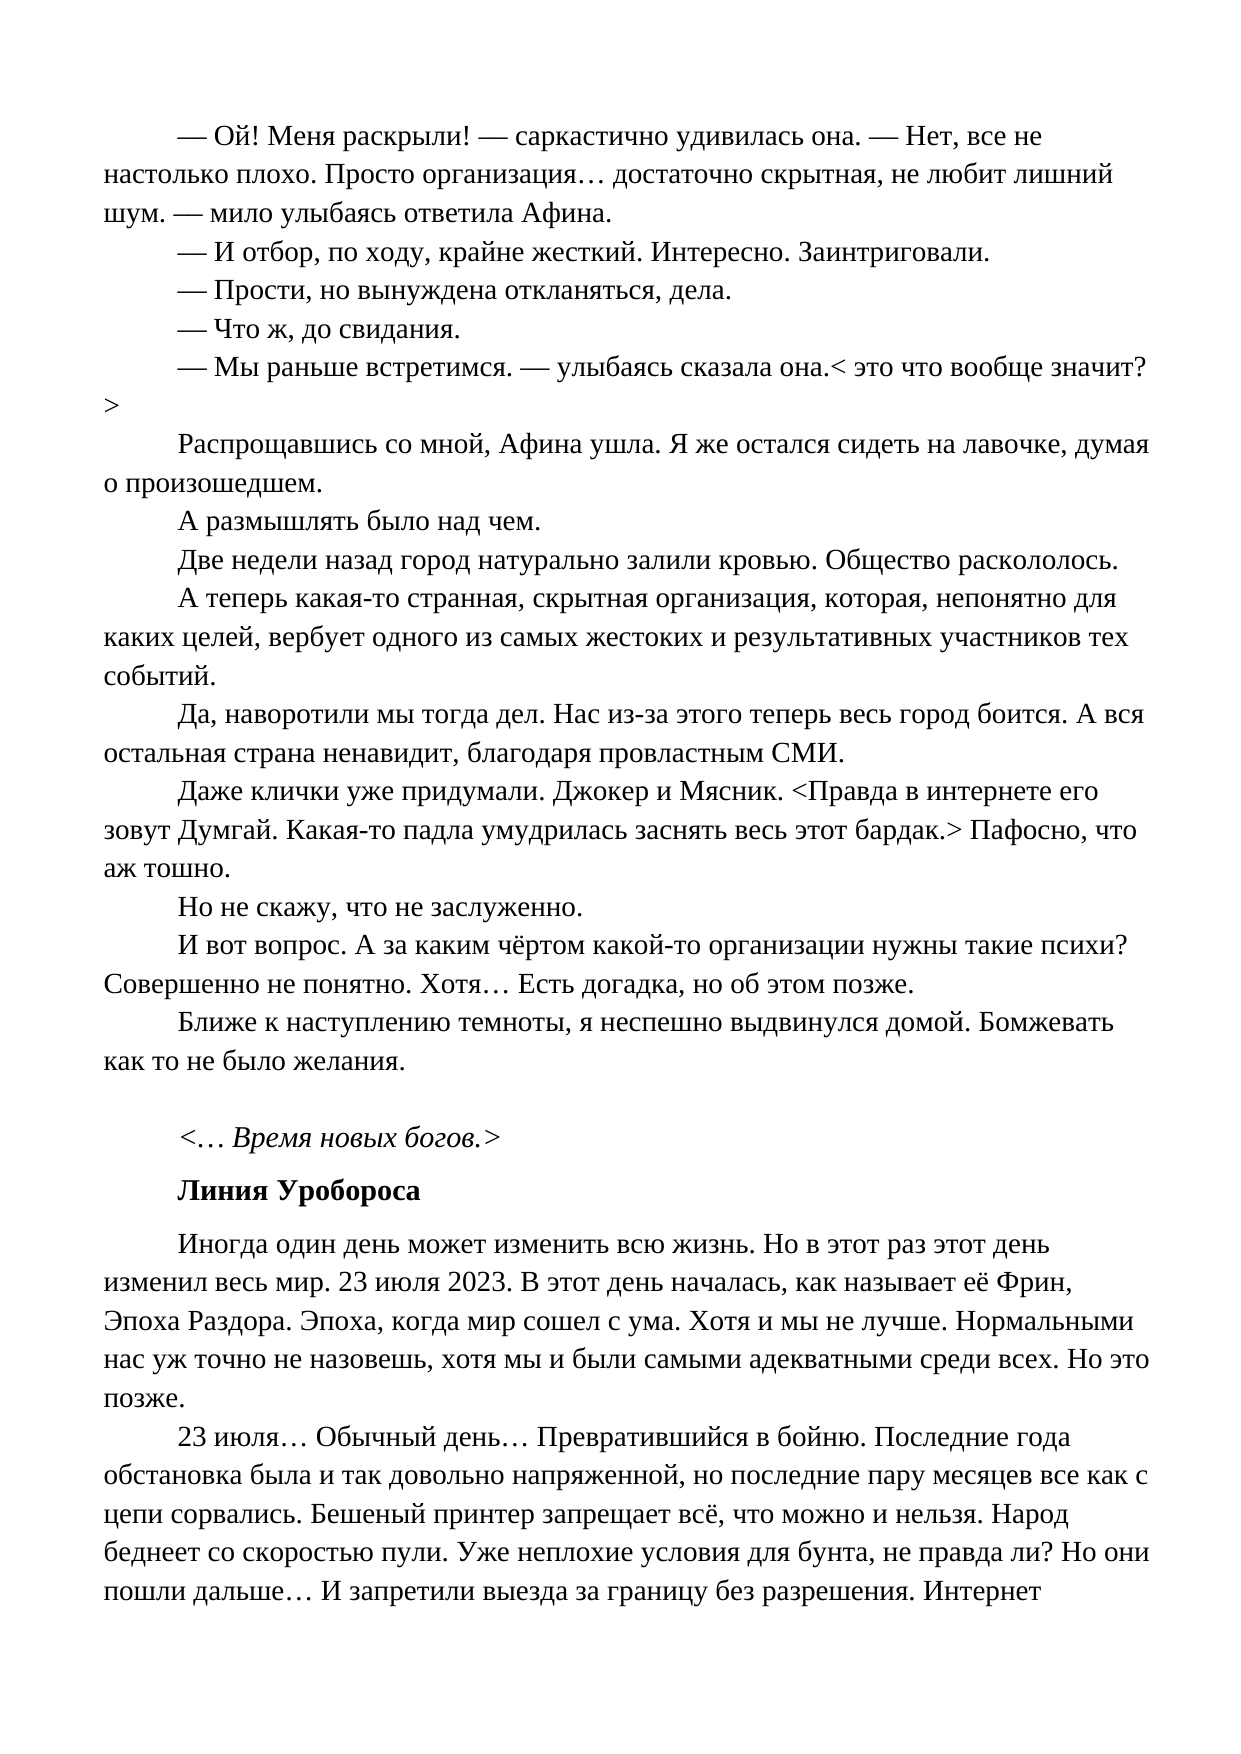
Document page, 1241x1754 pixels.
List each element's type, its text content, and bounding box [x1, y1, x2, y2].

text Распрощавшись со мной, Афина ушла. Я же остался сидеть на лавочке, думая о произошедшем. [103, 426, 1152, 498]
text Да, наворотили мы тогда дел. Нас из-за этого теперь весь город боится. А вся остальная страна ненавидит, благодаря провластным СМИ. [103, 696, 1152, 768]
text Две недели назад город натурально залили кровью. Общество раскололось. [103, 542, 1152, 576]
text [103, 1419, 1152, 1606]
text –– Ой! Меня раскрыли! –– саркастично удивилась она. –– Нет, все не настолько плохо. Просто организация… достаточно скрытная, не любит лишний шум. –– мило улыбаясь ответила Афина. [103, 118, 1152, 229]
text Ближе к наступлению темноты, я неспешно выдвинулся домой. Бомжевать как то не было желания. [103, 1004, 1152, 1077]
text <… Время новых богов.> [177, 1119, 1152, 1154]
text А теперь какая-то странная, скрытная организация, которая, непонятно для каких целей, вербует одного из самых жестоких и результативных участников тех событий. [103, 581, 1152, 691]
text Даже клички уже придумали. Джокер и Мясник. <Правда в интернете его зовут Думгай. Какая-то падла умудрилась заснять весь этот бардак.> Пафосно, что аж тошно. [103, 773, 1152, 884]
text — Мы раньше встретимся. — улыбаясь сказала она.< это что вообще значит?> [103, 349, 1152, 421]
text Иногда один день может изменить всю жизнь. Но в этот раз этот день изменил весь мир. 23 июля 2023. В этот день началась, как называет её Фрин, Эпоха Раздора. Эпоха, когда мир сошел с ума. Хотя и мы не лучше. Нормальными нас уж точно не назовешь, хотя мы и были самыми адекватными среди всех. Но это позже. [103, 1226, 1152, 1414]
text Линия Уробороса [177, 1173, 1152, 1207]
text Но не скажу, что не заслуженно. [103, 889, 1152, 922]
text И вот вопрос. А за каким чёртом какой-то организации нужны такие психи? Совершенно не понятно. Хотя… Есть догадка, но об этом позже. [103, 927, 1152, 999]
text –– И отбор, по ходу, крайне жесткий. Интересно. Заинтриговали. [103, 234, 1152, 267]
text — Что ж, до свидания. [103, 311, 1152, 344]
text — Прости, но вынуждена откланяться, дела. [103, 272, 1152, 306]
text А размышлять было над чем. [103, 503, 1152, 537]
